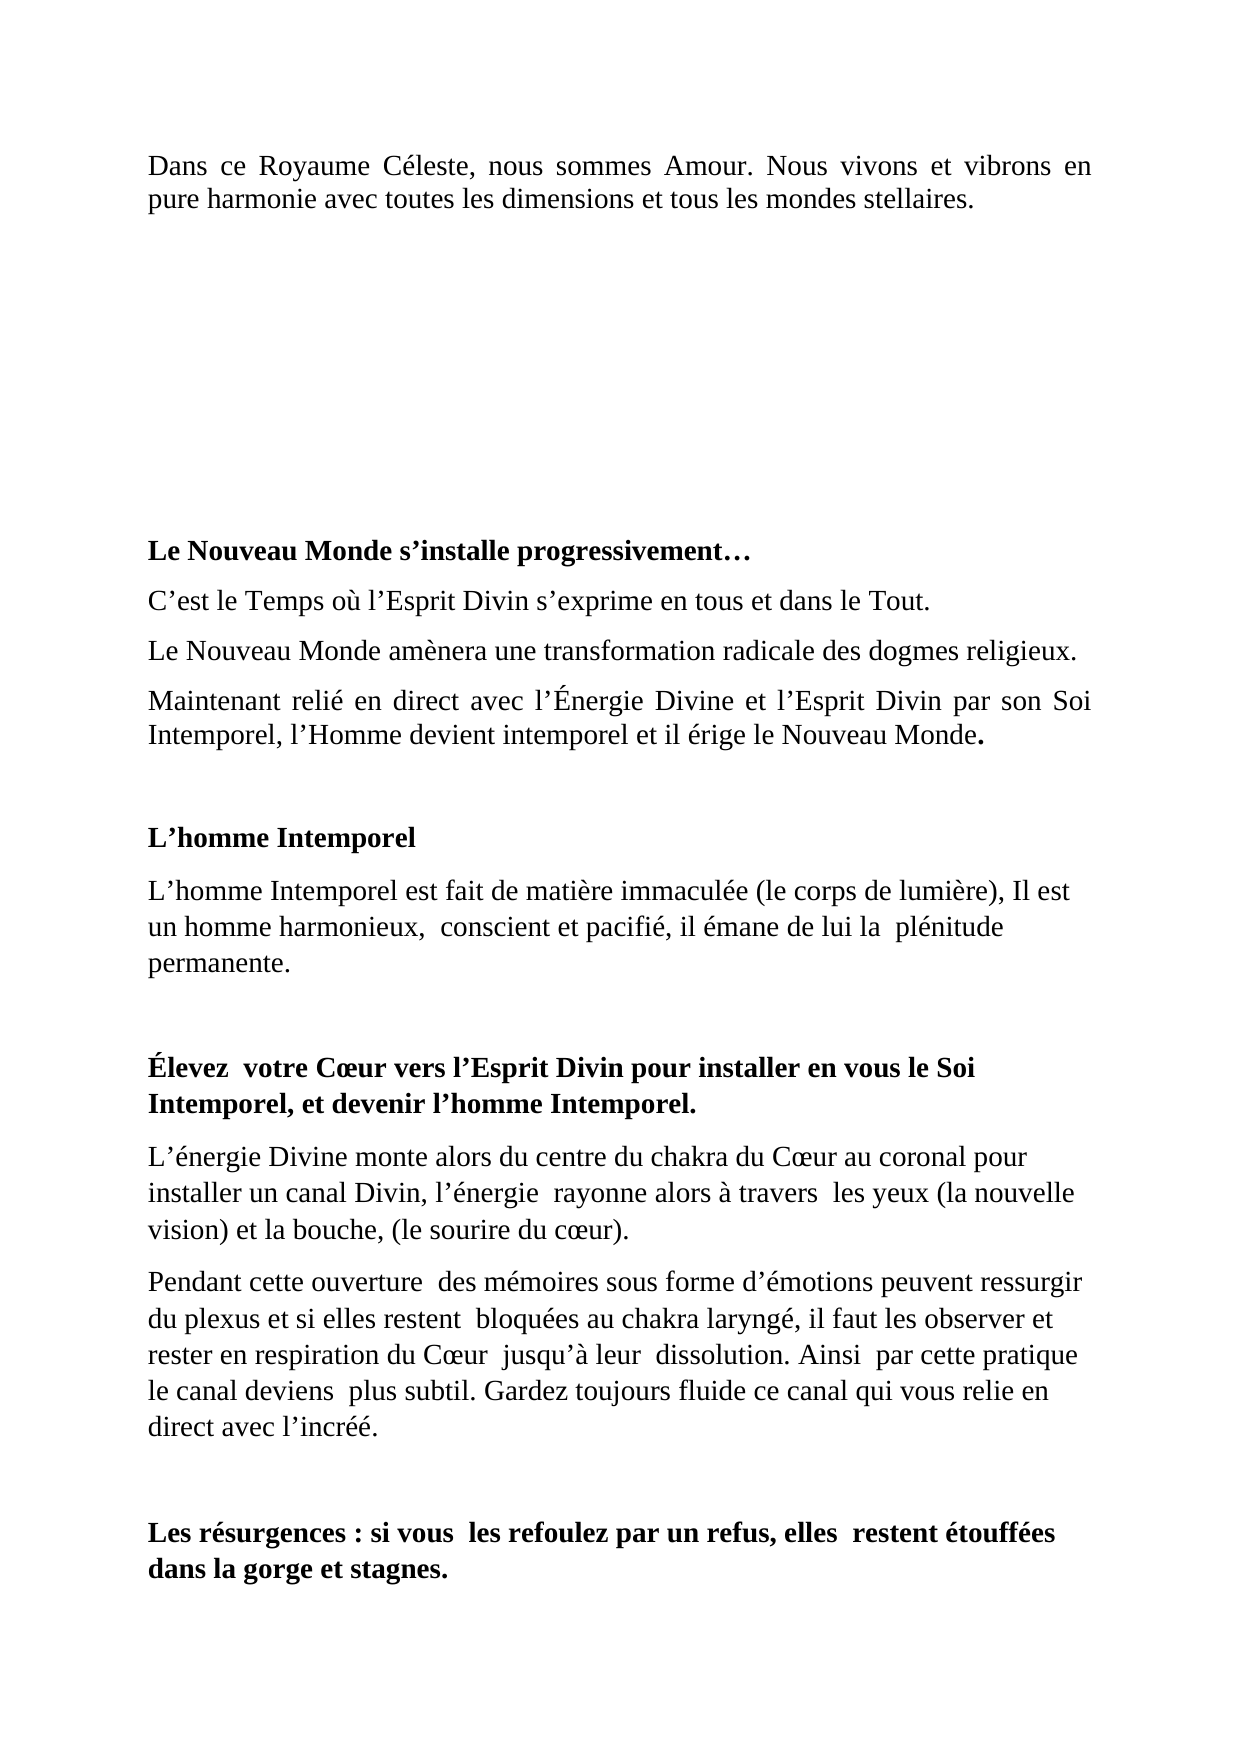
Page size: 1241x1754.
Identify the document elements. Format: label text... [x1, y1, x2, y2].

text L’homme Intemporel [148, 820, 1093, 853]
text L’homme Intemporel est fait de matière immaculée (le corps de lumière), Il est un homme harmonieux, conscient et pacifié, il émane de lui la plénitude permanente. [148, 873, 1093, 978]
text Le Nouveau Monde s’installe progressivement… [148, 533, 1093, 566]
text Pendant cette ouverture des mémoires sous forme d’émotions peuvent ressurgir du plexus et si elles restent bloquées au chakra laryngé, il faut les observer et rester en respiration du Cœur jusqu’à leur dissolution. Ainsi par cette pratique le canal deviens plus subtil. Gardez toujours fluide ce canal qui vous relie en direct avec l’incréé. [148, 1264, 1093, 1443]
text Le Nouveau Monde amènera une transformation radicale des dogmes religieux. [148, 633, 1093, 667]
text Les résurgences : si vous les refoulez par un refus, elles restent étouffées dans la gorge et stagnes. [148, 1515, 1093, 1584]
text L’énergie Divine monte alors du centre du chakra du Cœur au coronal pour installer un canal Divin, l’énergie rayonne alors à travers les yeux (la nouvelle vision) et la bouche, (le sourire du cœur). [148, 1139, 1093, 1245]
text C’est le Temps où l’Esprit Divin s’exprime en tous et dans le Tout. [148, 583, 1093, 616]
text Élevez votre Cœur vers l’Esprit Divin pour installer en vous le Soi Intemporel, et devenir l’homme Intemporel. [148, 1051, 1093, 1120]
text Maintenant relié en direct avec l’Énergie Divine et l’Esprit Divin par son Soi Intemporel, l’Homme devient intemporel et il érige le Nouveau Monde. [148, 683, 1093, 750]
text Dans ce Royaume Céleste, nous sommes Amour. Nous vivons et vibrons en pure harmonie avec toutes les dimensions et tous les mondes stellaires. [148, 148, 1093, 215]
